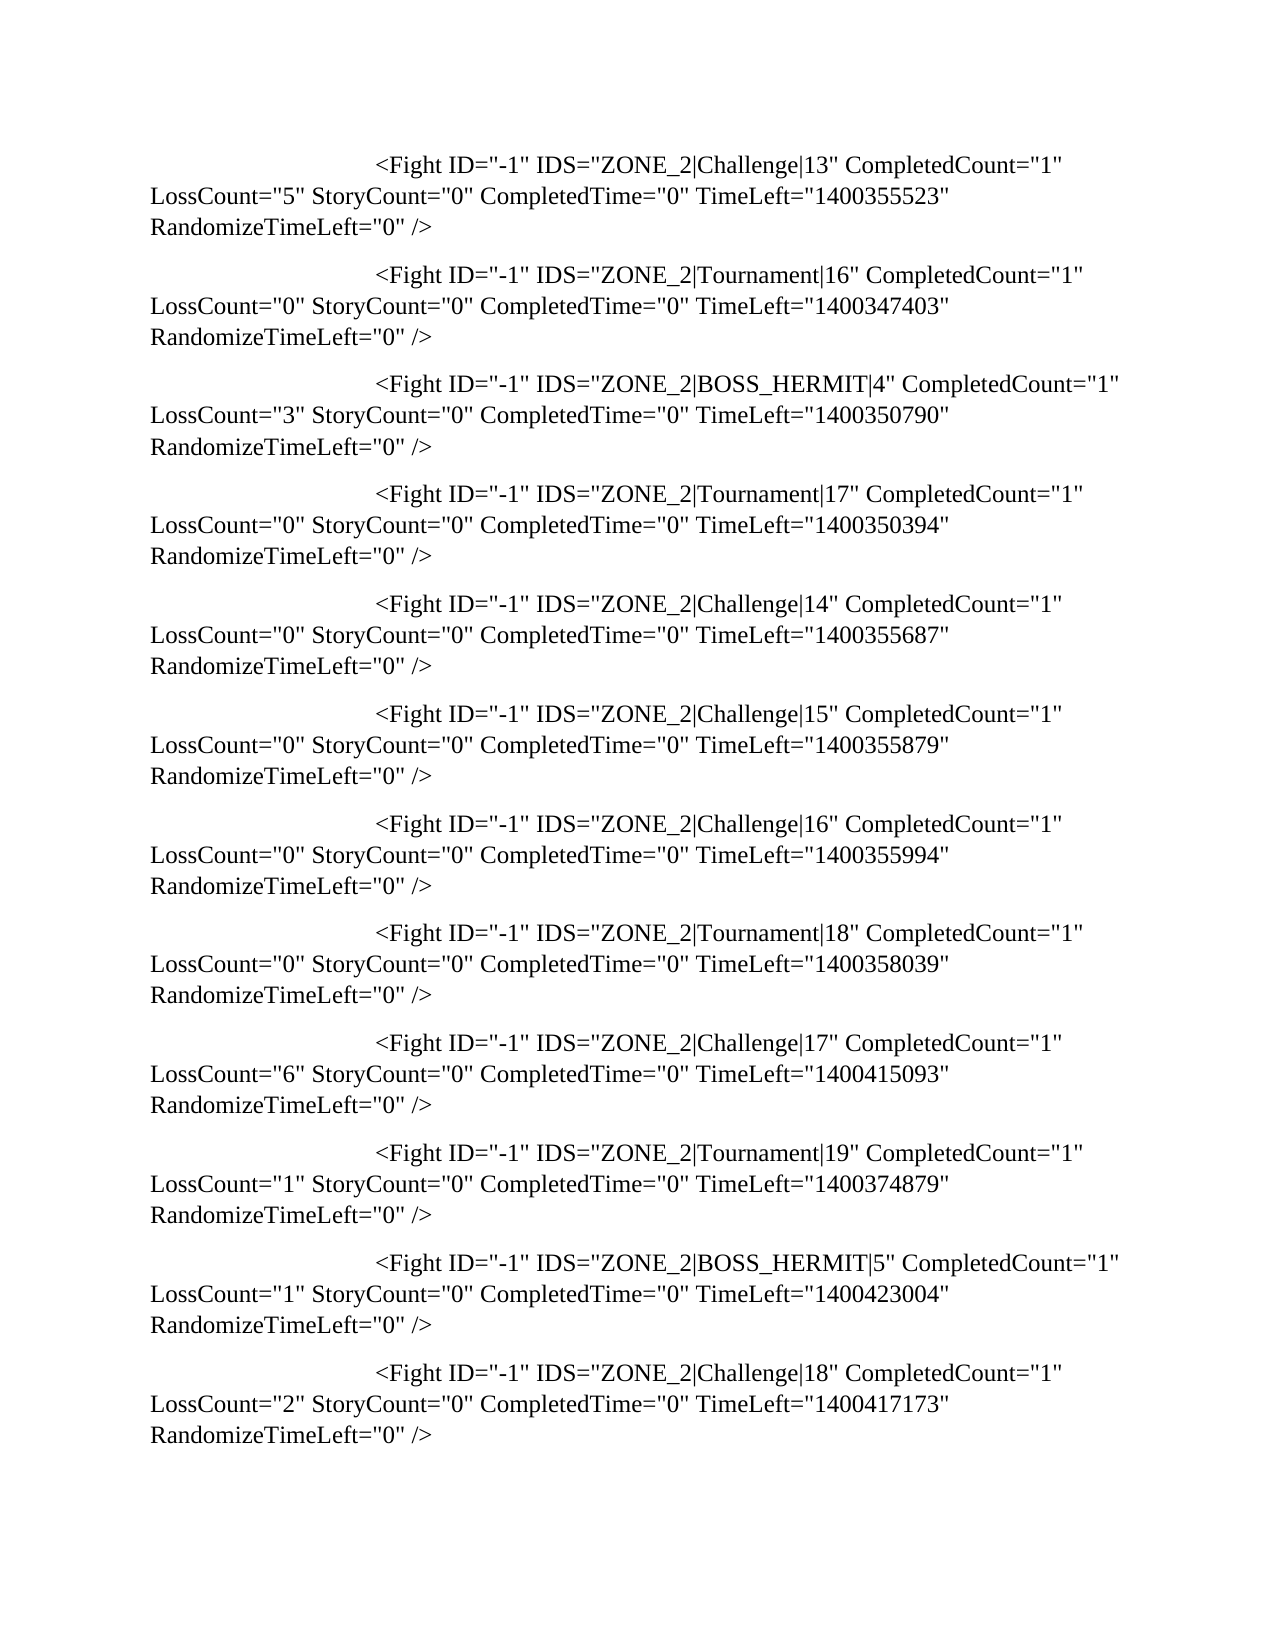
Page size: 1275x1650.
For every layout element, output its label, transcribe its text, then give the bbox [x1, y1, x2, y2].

text <Fight ID="-1" IDS="ZONE_2|Challenge|15" CompletedCount="1" LossCount="0" StoryCount="0" CompletedTime="0" TimeLeft="1400355879" RandomizeTimeLeft="0" /> [150, 699, 1125, 790]
text <Fight ID="-1" IDS="ZONE_2|Challenge|14" CompletedCount="1" LossCount="0" StoryCount="0" CompletedTime="0" TimeLeft="1400355687" RandomizeTimeLeft="0" /> [150, 589, 1125, 680]
text <Fight ID="-1" IDS="ZONE_2|Challenge|13" CompletedCount="1" LossCount="5" StoryCount="0" CompletedTime="0" TimeLeft="1400355523" RandomizeTimeLeft="0" /> [150, 150, 1125, 241]
text <Fight ID="-1" IDS="ZONE_2|Tournament|19" CompletedCount="1" LossCount="1" StoryCount="0" CompletedTime="0" TimeLeft="1400374879" RandomizeTimeLeft="0" /> [150, 1138, 1125, 1229]
text <Fight ID="-1" IDS="ZONE_2|Challenge|17" CompletedCount="1" LossCount="6" StoryCount="0" CompletedTime="0" TimeLeft="1400415093" RandomizeTimeLeft="0" /> [150, 1028, 1125, 1119]
text <Fight ID="-1" IDS="ZONE_2|Tournament|18" CompletedCount="1" LossCount="0" StoryCount="0" CompletedTime="0" TimeLeft="1400358039" RandomizeTimeLeft="0" /> [150, 918, 1125, 1009]
text <Fight ID="-1" IDS="ZONE_2|Challenge|18" CompletedCount="1" LossCount="2" StoryCount="0" CompletedTime="0" TimeLeft="1400417173" RandomizeTimeLeft="0" /> [150, 1358, 1125, 1448]
text <Fight ID="-1" IDS="ZONE_2|BOSS_HERMIT|4" CompletedCount="1" LossCount="3" StoryCount="0" CompletedTime="0" TimeLeft="1400350790" RandomizeTimeLeft="0" /> [150, 369, 1125, 460]
text <Fight ID="-1" IDS="ZONE_2|BOSS_HERMIT|5" CompletedCount="1" LossCount="1" StoryCount="0" CompletedTime="0" TimeLeft="1400423004" RandomizeTimeLeft="0" /> [150, 1248, 1125, 1339]
text <Fight ID="-1" IDS="ZONE_2|Tournament|16" CompletedCount="1" LossCount="0" StoryCount="0" CompletedTime="0" TimeLeft="1400347403" RandomizeTimeLeft="0" /> [150, 260, 1125, 351]
text <Fight ID="-1" IDS="ZONE_2|Tournament|17" CompletedCount="1" LossCount="0" StoryCount="0" CompletedTime="0" TimeLeft="1400350394" RandomizeTimeLeft="0" /> [150, 479, 1125, 570]
text <Fight ID="-1" IDS="ZONE_2|Challenge|16" CompletedCount="1" LossCount="0" StoryCount="0" CompletedTime="0" TimeLeft="1400355994" RandomizeTimeLeft="0" /> [150, 809, 1125, 899]
